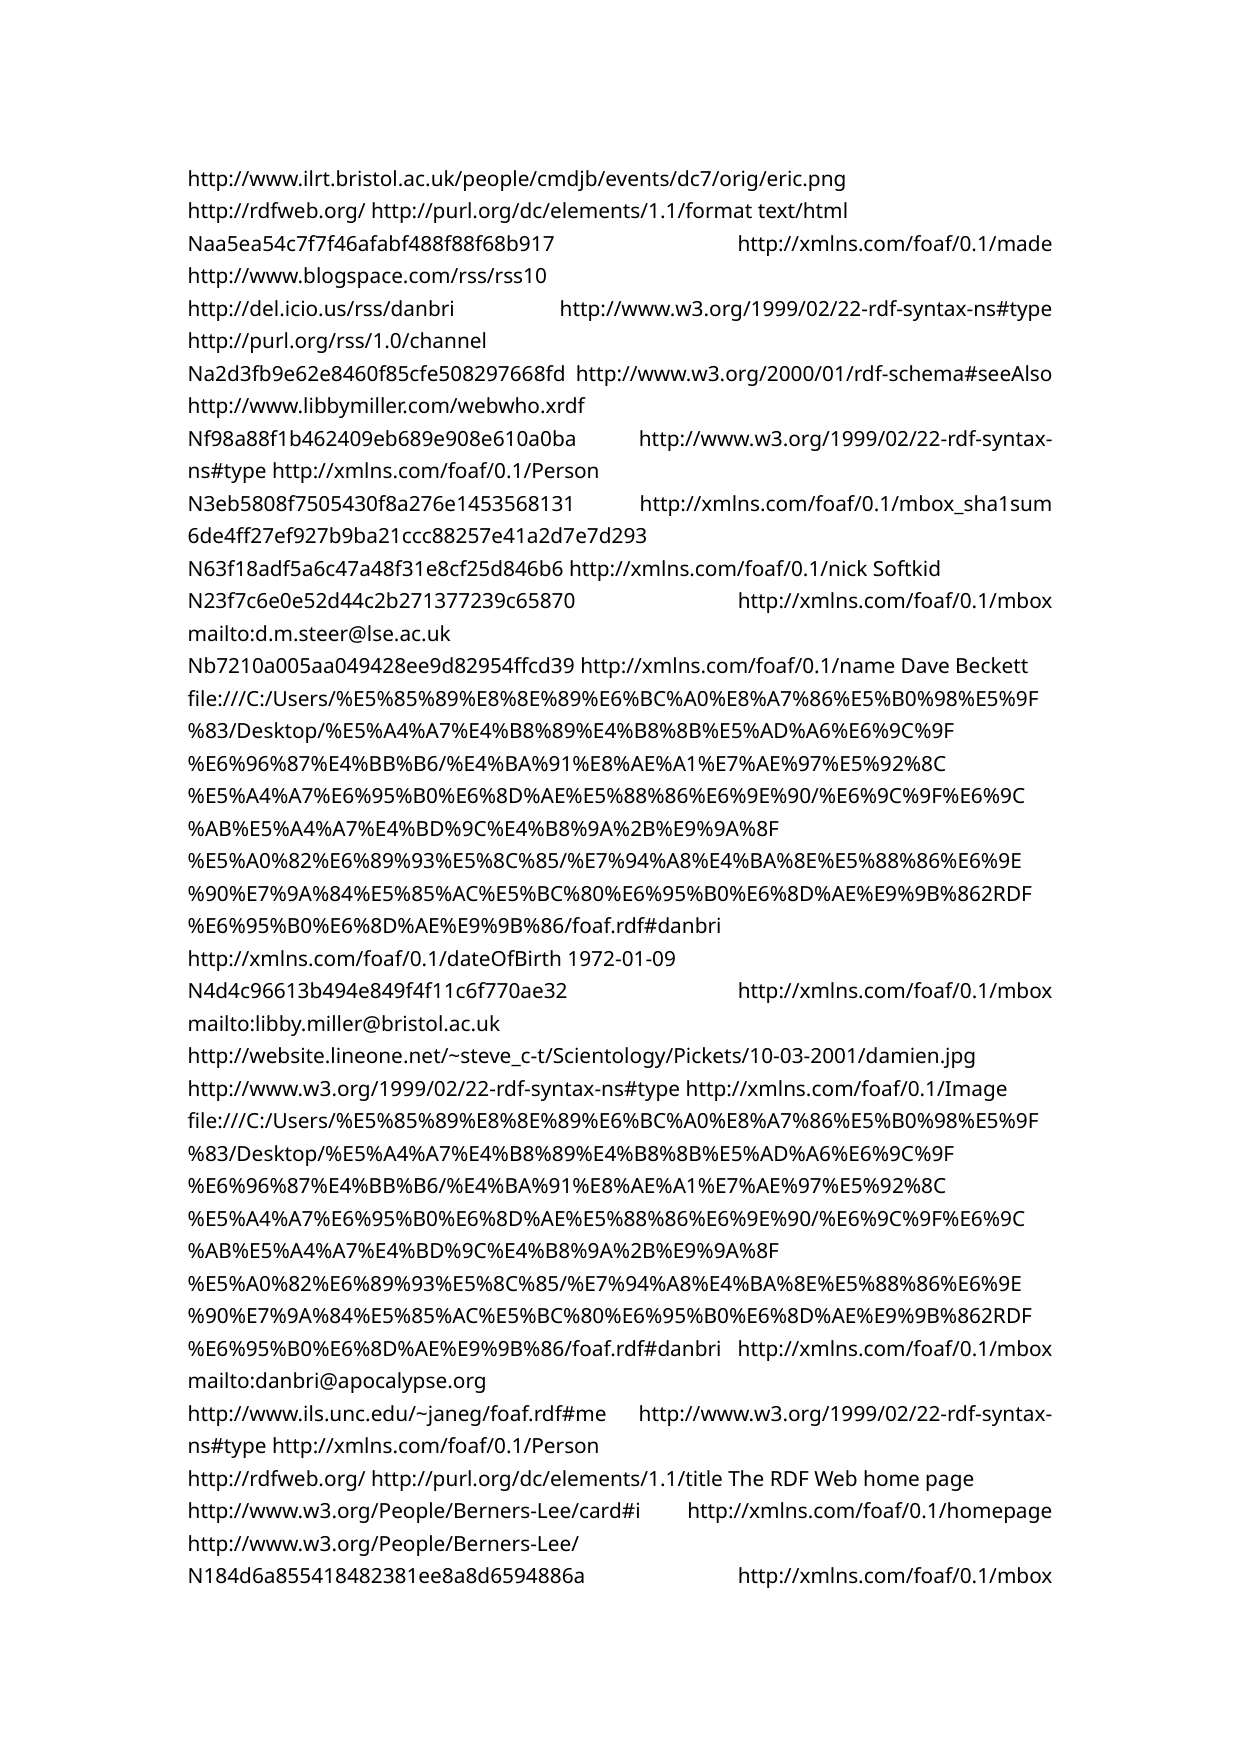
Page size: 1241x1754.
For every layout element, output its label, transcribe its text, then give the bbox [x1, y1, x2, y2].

text N3eb5808f7505430f8a276e1453568131 http://xmlns.com/foaf/0.1/mbox_sha1sum 6de4ff27ef927b9ba21ccc88257e41a2d7e7d293 [187, 487, 1053, 552]
text N23f7c6e0e52d44c2b271377239c65870 http://xmlns.com/foaf/0.1/mbox mailto:d.m.steer@lse.ac.uk [187, 584, 1053, 649]
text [187, 162, 1053, 194]
text http://rdfweb.org/ http://purl.org/dc/elements/1.1/title The RDF Web home page [187, 1462, 1053, 1494]
text http://del.icio.us/rss/danbri http://www.w3.org/1999/02/22-rdf-syntax-ns#type http://purl.org/rss/1.0/channel [187, 292, 1053, 357]
text Nb7210a005aa049428ee9d82954ffcd39 http://xmlns.com/foaf/0.1/name Dave Beckett [187, 649, 1053, 682]
text http://www.w3.org/People/Berners-Lee/card#i http://xmlns.com/foaf/0.1/homepage http://www.w3.org/People/Berners-Lee/ [187, 1494, 1053, 1559]
text Nf98a88f1b462409eb689e908e610a0ba http://www.w3.org/1999/02/22-rdf-syntax-ns#type http://xmlns.com/foaf/0.1/Person [187, 422, 1053, 487]
text file:///C:/Users/%E5%85%89%E8%8E%89%E6%BC%A0%E8%A7%86%E5%B0%98%E5%9F%83/Desktop/%E5%A4%A7%E4%B8%89%E4%B8%8B%E5%AD%A6%E6%9C%9F%E6%96%87%E4%BB%B6/%E4%BA%91%E8%AE%A1%E7%AE%97%E5%92%8C%E5%A4%A7%E6%95%B0%E6%8D%AE%E5%88%86%E6%9E%90/%E6%9C%9F%E6%9C%AB%E5%A4%A7%E4%BD%9C%E4%B8%9A%2B%E9%9A%8F%E5%A0%82%E6%89%93%E5%8C%85/%E7%94%A8%E4%BA%8E%E5%88%86%E6%9E%90%E7%9A%84%E5%85%AC%E5%BC%80%E6%95%B0%E6%8D%AE%E9%9B%862RDF%E6%95%B0%E6%8D%AE%E9%9B%86/foaf.rdf#danbri http://xmlns.com/foaf/0.1/mbox mailto:danbri@apocalypse.org [187, 1104, 1053, 1397]
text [187, 1559, 1053, 1592]
text http://www.ils.unc.edu/~janeg/foaf.rdf#me http://www.w3.org/1999/02/22-rdf-syntax-ns#type http://xmlns.com/foaf/0.1/Person [187, 1397, 1053, 1462]
text N63f18adf5a6c47a48f31e8cf25d846b6 http://xmlns.com/foaf/0.1/nick Softkid [187, 552, 1053, 584]
text Naa5ea54c7f7f46afabf488f88f68b917 http://xmlns.com/foaf/0.1/made http://www.blogspace.com/rss/rss10 [187, 227, 1053, 292]
text N4d4c96613b494e849f4f11c6f770ae32 http://xmlns.com/foaf/0.1/mbox mailto:libby.miller@bristol.ac.uk [187, 974, 1053, 1039]
text file:///C:/Users/%E5%85%89%E8%8E%89%E6%BC%A0%E8%A7%86%E5%B0%98%E5%9F%83/Desktop/%E5%A4%A7%E4%B8%89%E4%B8%8B%E5%AD%A6%E6%9C%9F%E6%96%87%E4%BB%B6/%E4%BA%91%E8%AE%A1%E7%AE%97%E5%92%8C%E5%A4%A7%E6%95%B0%E6%8D%AE%E5%88%86%E6%9E%90/%E6%9C%9F%E6%9C%AB%E5%A4%A7%E4%BD%9C%E4%B8%9A%2B%E9%9A%8F%E5%A0%82%E6%89%93%E5%8C%85/%E7%94%A8%E4%BA%8E%E5%88%86%E6%9E%90%E7%9A%84%E5%85%AC%E5%BC%80%E6%95%B0%E6%8D%AE%E9%9B%862RDF%E6%95%B0%E6%8D%AE%E9%9B%86/foaf.rdf#danbri http://xmlns.com/foaf/0.1/dateOfBirth 1972-01-09 [187, 682, 1053, 974]
text http://rdfweb.org/ http://purl.org/dc/elements/1.1/format text/html [187, 194, 1053, 227]
text http://website.lineone.net/~steve_c-t/Scientology/Pickets/10-03-2001/damien.jpg http://www.w3.org/1999/02/22-rdf-syntax-ns#type http://xmlns.com/foaf/0.1/Image [187, 1039, 1053, 1104]
text Na2d3fb9e62e8460f85cfe508297668fd http://www.w3.org/2000/01/rdf-schema#seeAlso http://www.libbymiller.com/webwho.xrdf [187, 357, 1053, 422]
